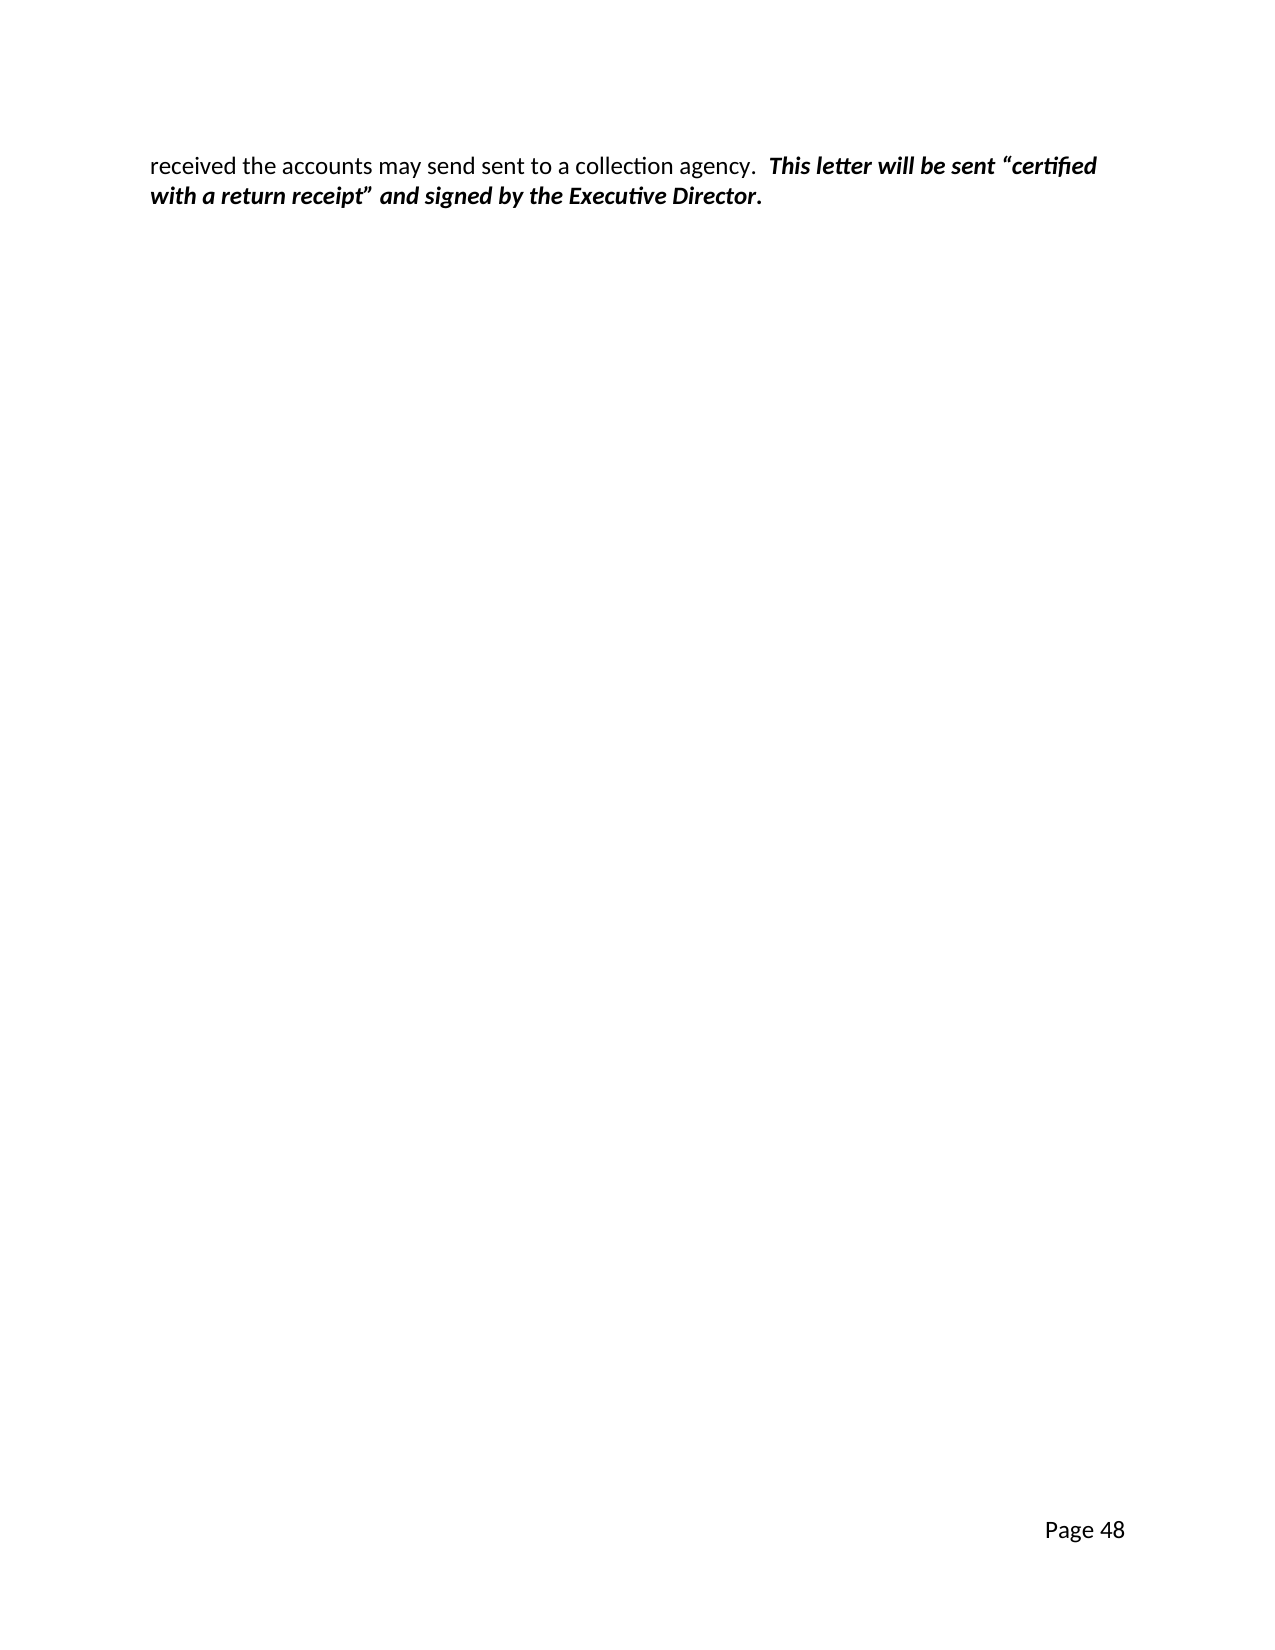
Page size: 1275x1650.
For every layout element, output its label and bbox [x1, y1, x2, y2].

text [150, 150, 1125, 211]
